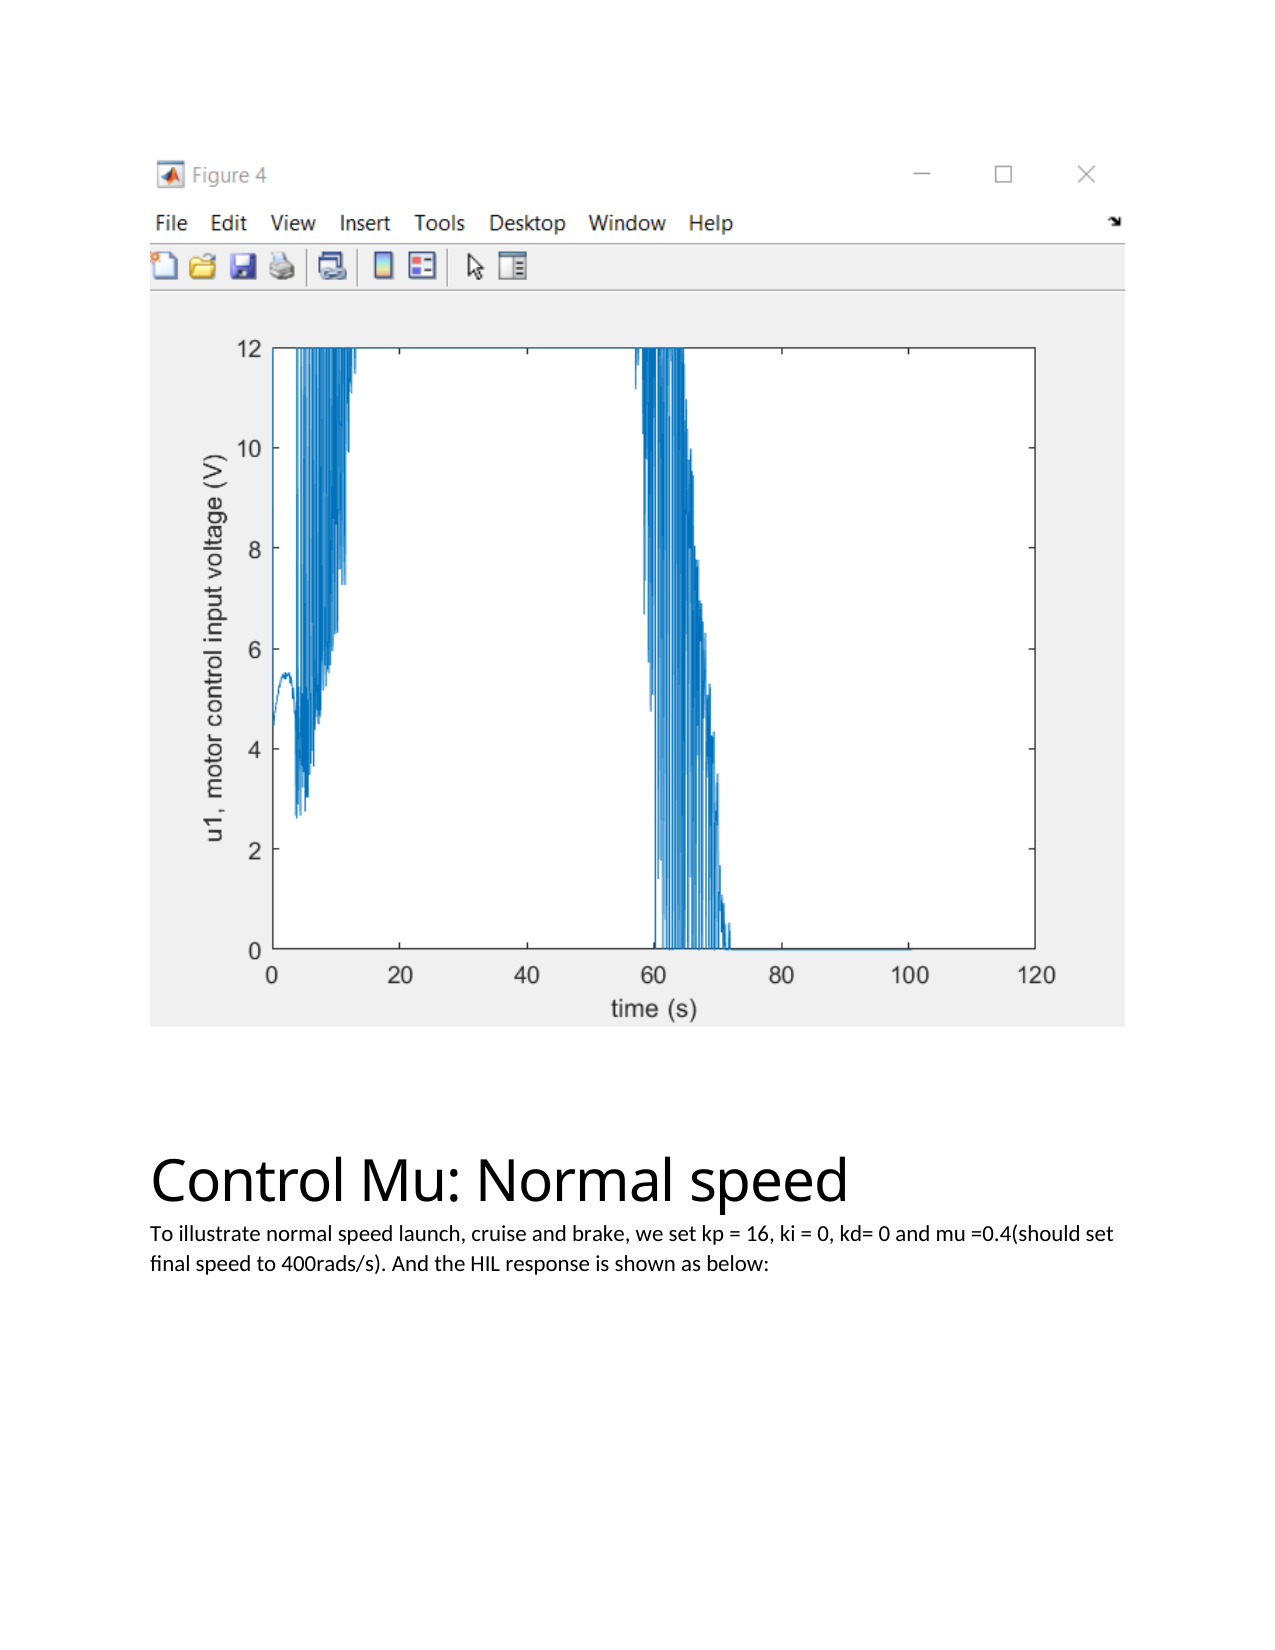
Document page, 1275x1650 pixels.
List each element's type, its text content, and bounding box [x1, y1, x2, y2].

text To illustrate normal speed launch, cruise and brake, we set kp = 16, ki = 0, kd= 0 and mu =0.4(should set final speed to 400rads/s). And the HIL response is shown as below: [150, 1219, 1125, 1277]
picture [150, 150, 1125, 1027]
title Control Mu: Normal speed [150, 1139, 1125, 1219]
